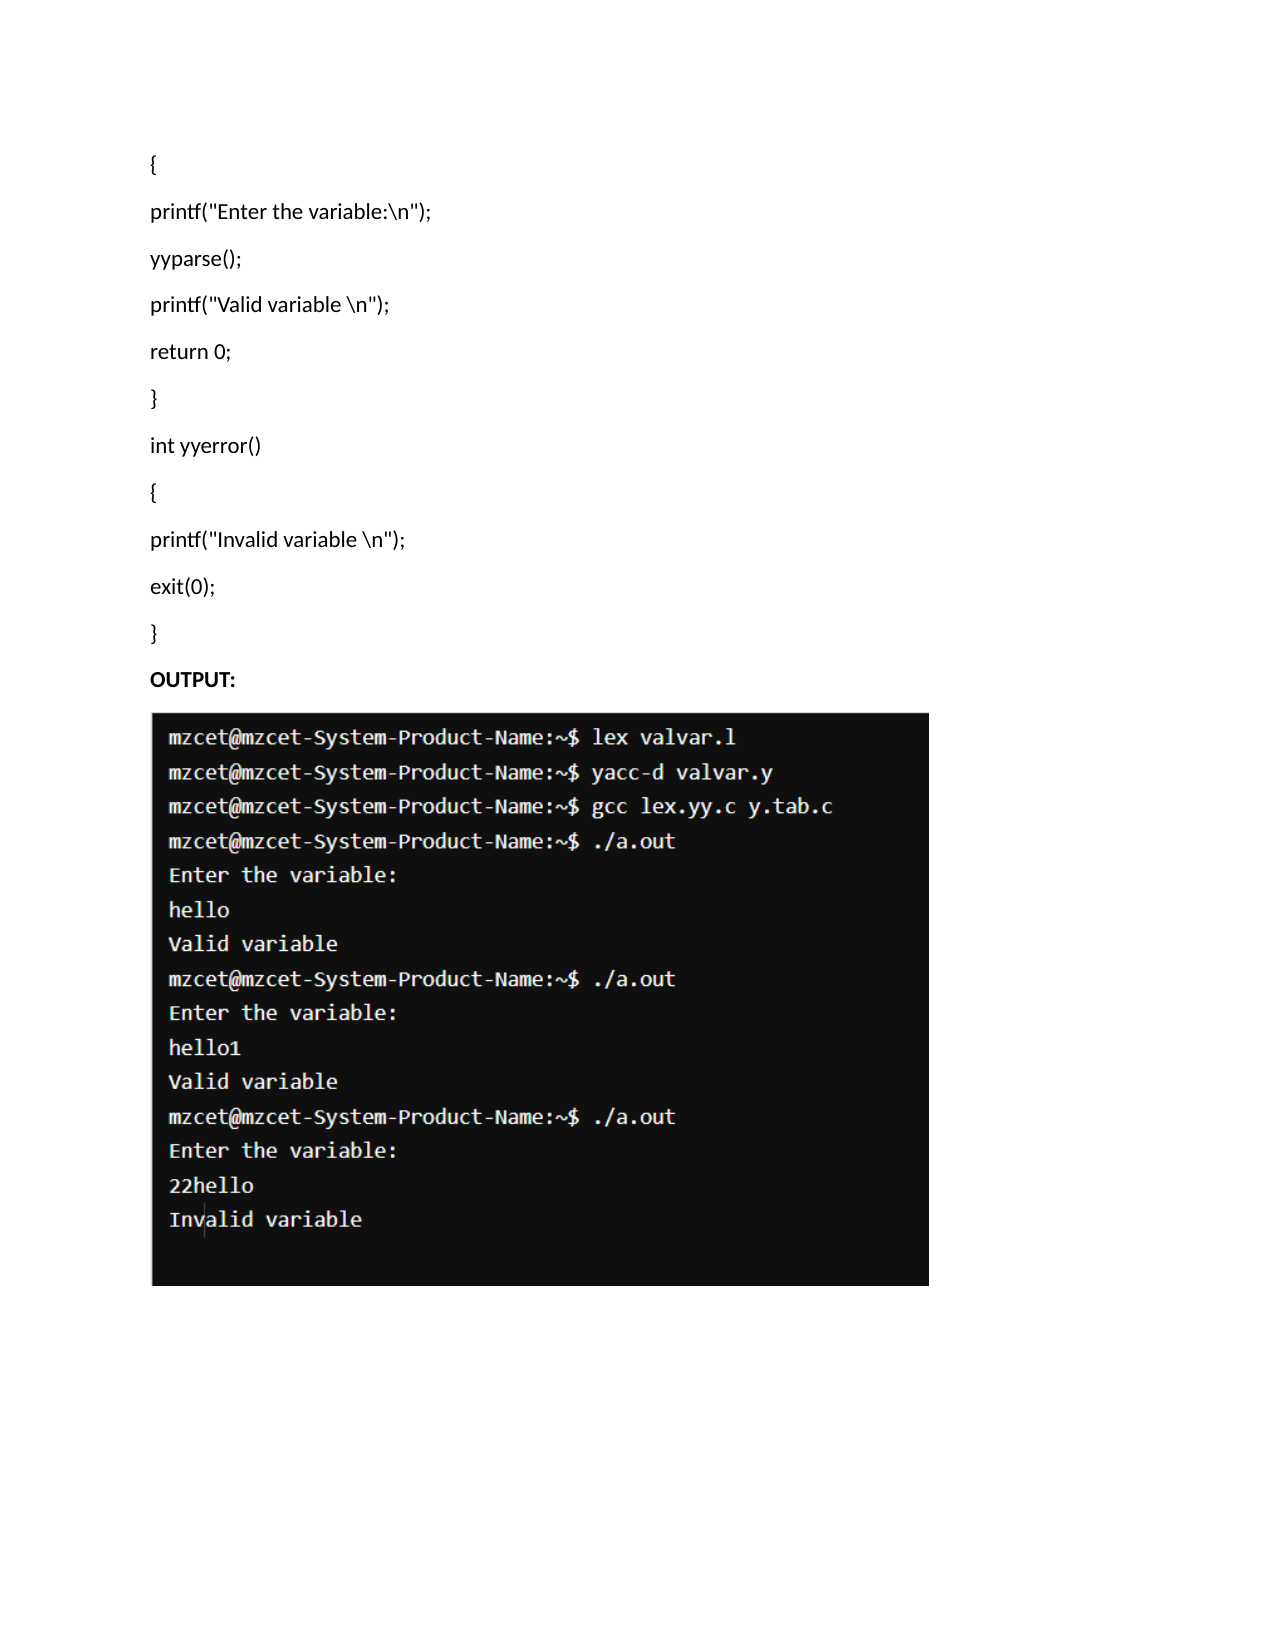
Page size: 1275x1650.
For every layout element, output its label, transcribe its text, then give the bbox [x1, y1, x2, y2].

text yyparse(); [150, 244, 1125, 272]
text printf("Enter the variable:\n"); [150, 197, 1125, 225]
text int yyerror() [150, 431, 1125, 459]
text printf("Valid variable \n"); [150, 291, 1125, 319]
text } [150, 619, 1125, 647]
text return 0; [150, 337, 1125, 366]
text } [150, 384, 1125, 412]
text exit(0); [150, 572, 1125, 600]
text OUTPUT: [150, 666, 1125, 694]
text { [150, 150, 1125, 178]
text printf("Invalid variable \n"); [150, 525, 1125, 553]
text { [150, 478, 1125, 506]
